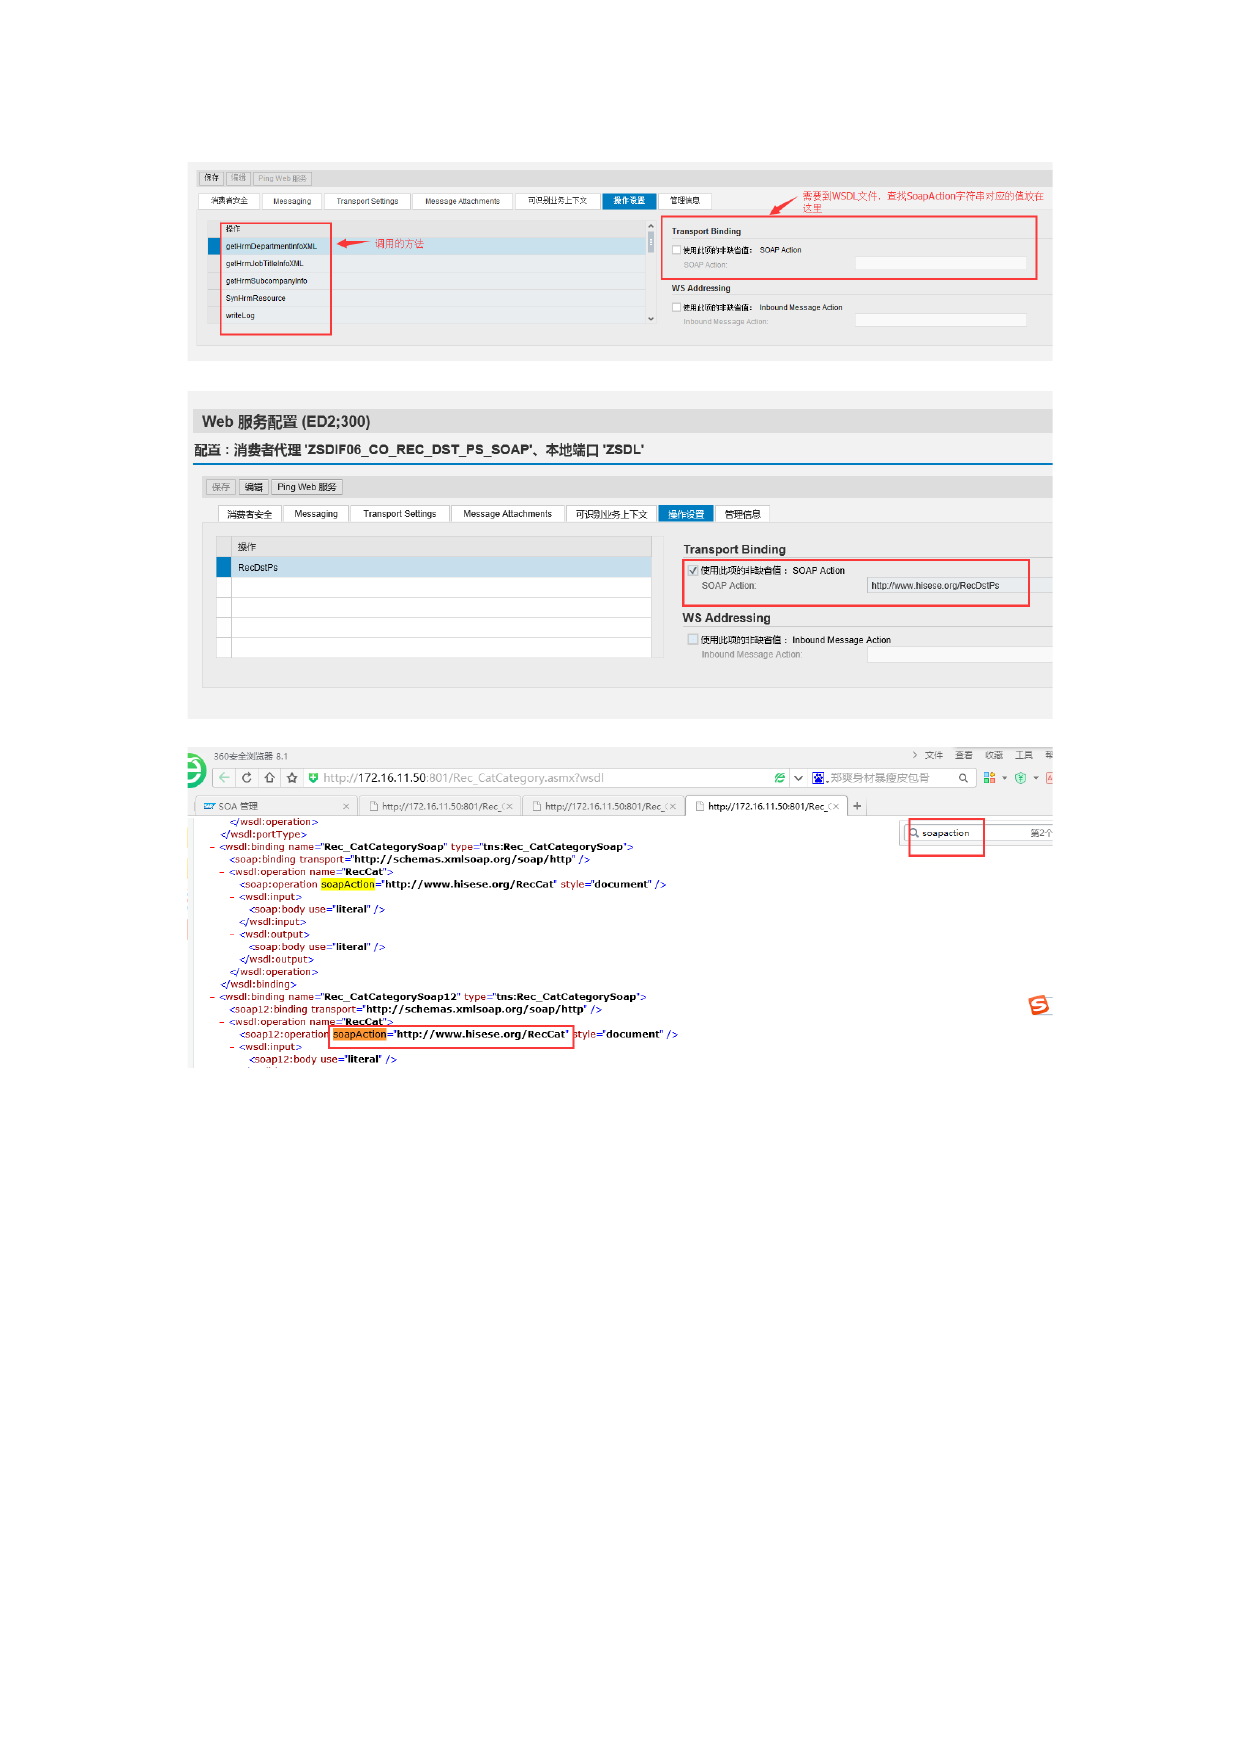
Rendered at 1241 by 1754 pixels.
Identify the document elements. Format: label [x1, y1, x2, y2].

picture [187, 162, 1053, 361]
picture [187, 389, 1053, 719]
picture [187, 747, 1053, 1068]
